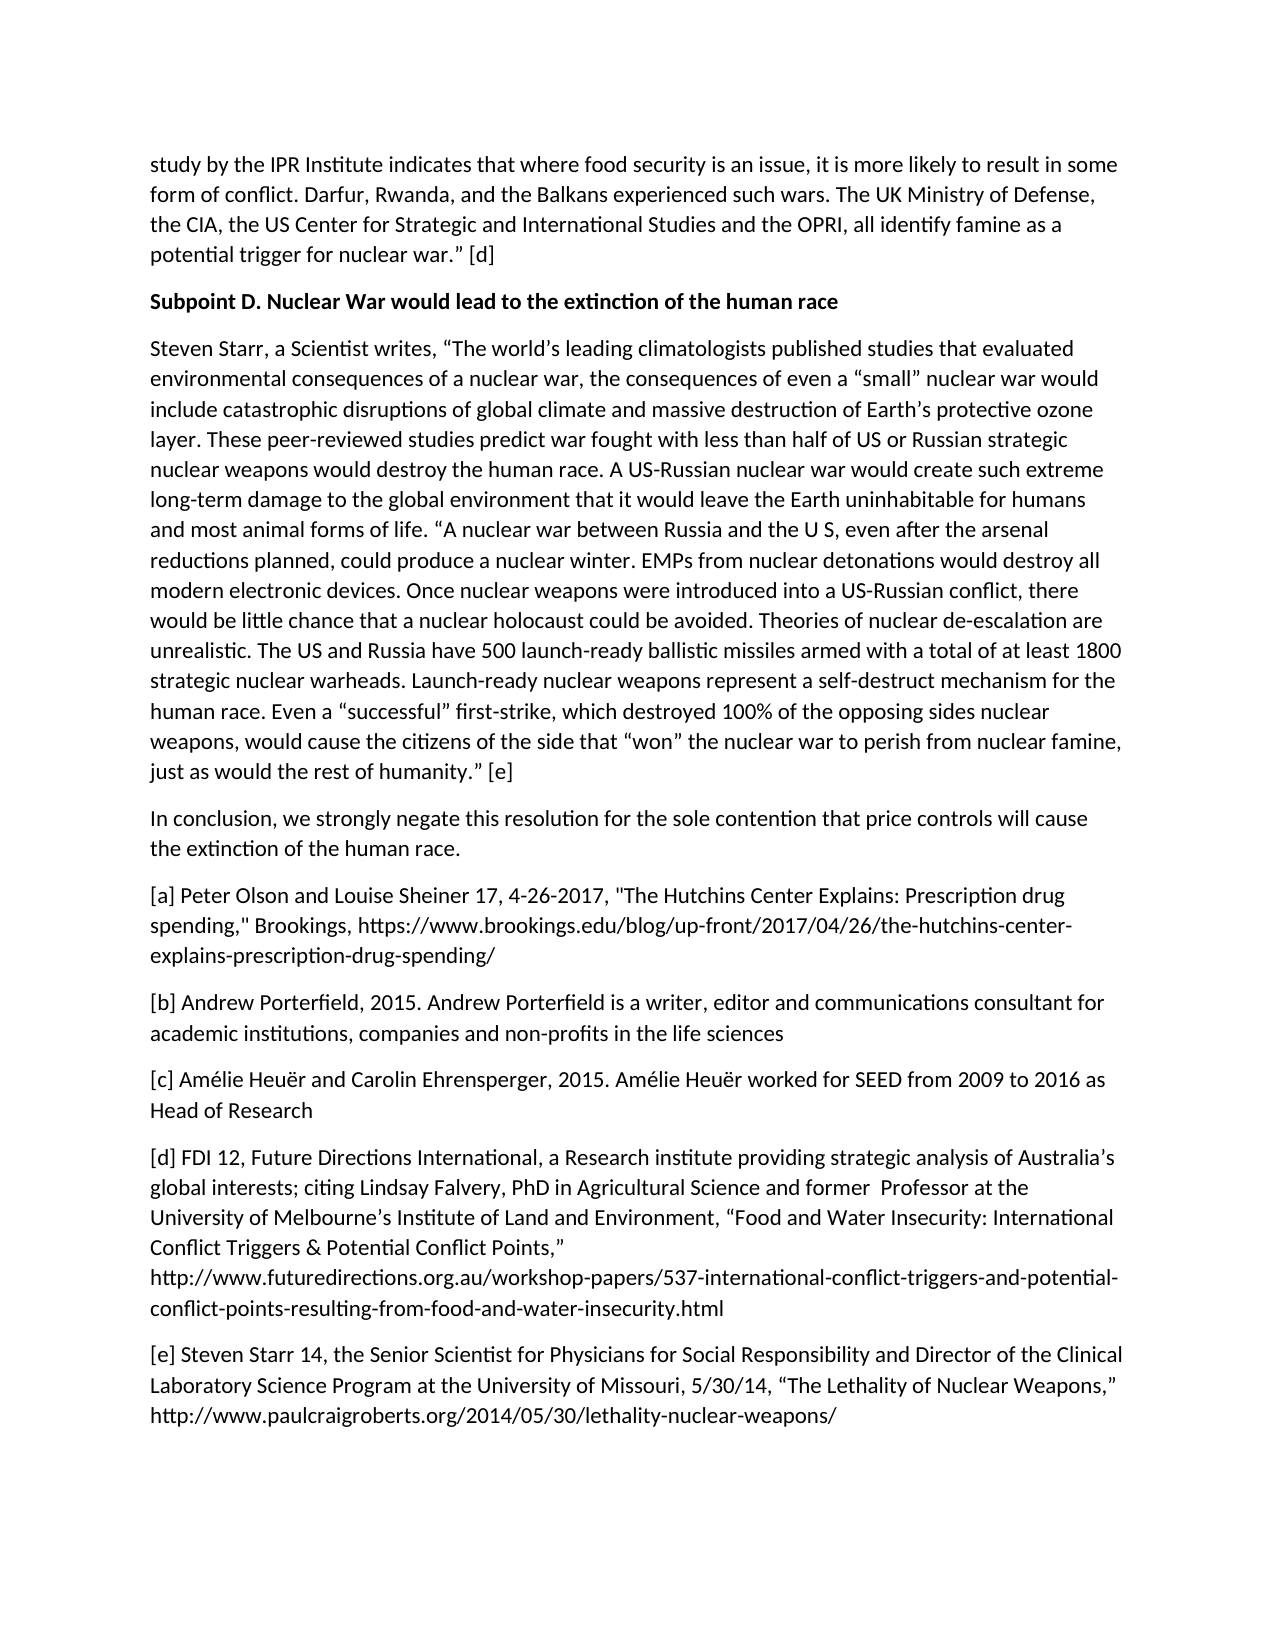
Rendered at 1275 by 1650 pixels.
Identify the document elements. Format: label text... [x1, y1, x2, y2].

text [d] FDI 12, Future Directions International, a Research institute providing strategic analysis of Australia’s global interests; citing Lindsay Falvery, PhD in Agricultural Science and former Professor at the University of Melbourne’s Institute of Land and Environment, “Food and Water Insecurity: International Conflict Triggers & Potential Conflict Points,” http://www.futuredirections.org.au/workshop-papers/537-international-conflict-triggers-and-potential-conflict-points-resulting-from-food-and-water-insecurity.html [150, 1143, 1125, 1322]
text [a] Peter Olson and Louise Sheiner 17, 4-26-2017, "The Hutchins Center Explains: Prescription drug spending," Brookings, https://www.brookings.edu/blog/up-front/2017/04/26/the-hutchins-center-explains-prescription-drug-spending/ [150, 881, 1125, 970]
text Subpoint D. Nuclear War would lead to the extinction of the human race [150, 287, 1125, 316]
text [150, 150, 1125, 269]
text [b] Andrew Porterfield, 2015. Andrew Porterfield is a writer, editor and communications consultant for academic institutions, companies and non-profits in the life sciences [150, 988, 1125, 1047]
text In conclusion, we strongly negate this resolution for the sole contention that price controls will cause the extinction of the human race. [150, 804, 1125, 862]
text [e] Steven Starr 14, the Senior Scientist for Physicians for Social Responsibility and Director of the Clinical Laboratory Science Program at the University of Missouri, 5/30/14, “The Lethality of Nuclear Weapons,” http://www.paulcraigroberts.org/2014/05/30/lethality-nuclear-weapons/ [150, 1341, 1125, 1429]
text [c] Amélie Heuër and Carolin Ehrensperger, 2015. Amélie Heuër worked for SEED from 2009 to 2016 as Head of Research [150, 1066, 1125, 1124]
text Steven Starr, a Scientist writes, “The world’s leading climatologists published studies that evaluated environmental consequences of a nuclear war, the consequences of even a “small” nuclear war would include catastrophic disruptions of global climate and massive destruction of Earth’s protective ozone layer. These peer-reviewed studies predict war fought with less than half of US or Russian strategic nuclear weapons would destroy the human race. A US-Russian nuclear war would create such extreme long-term damage to the global environment that it would leave the Earth uninhabitable for humans and most animal forms of life. “A nuclear war between Russia and the U S, even after the arsenal reductions planned, could produce a nuclear winter. EMPs from nuclear detonations would destroy all modern electronic devices. Once nuclear weapons were introduced into a US-Russian conflict, there would be little chance that a nuclear holocaust could be avoided. Theories of nuclear de-escalation are unrealistic. The US and Russia have 500 launch-ready ballistic missiles armed with a total of at least 1800 strategic nuclear warheads. Launch-ready nuclear weapons represent a self-destruct mechanism for the human race. Even a “successful” first-strike, which destroyed 100% of the opposing sides nuclear weapons, would cause the citizens of the side that “won” the nuclear war to perish from nuclear famine, just as would the rest of humanity.” [e] [150, 334, 1125, 785]
